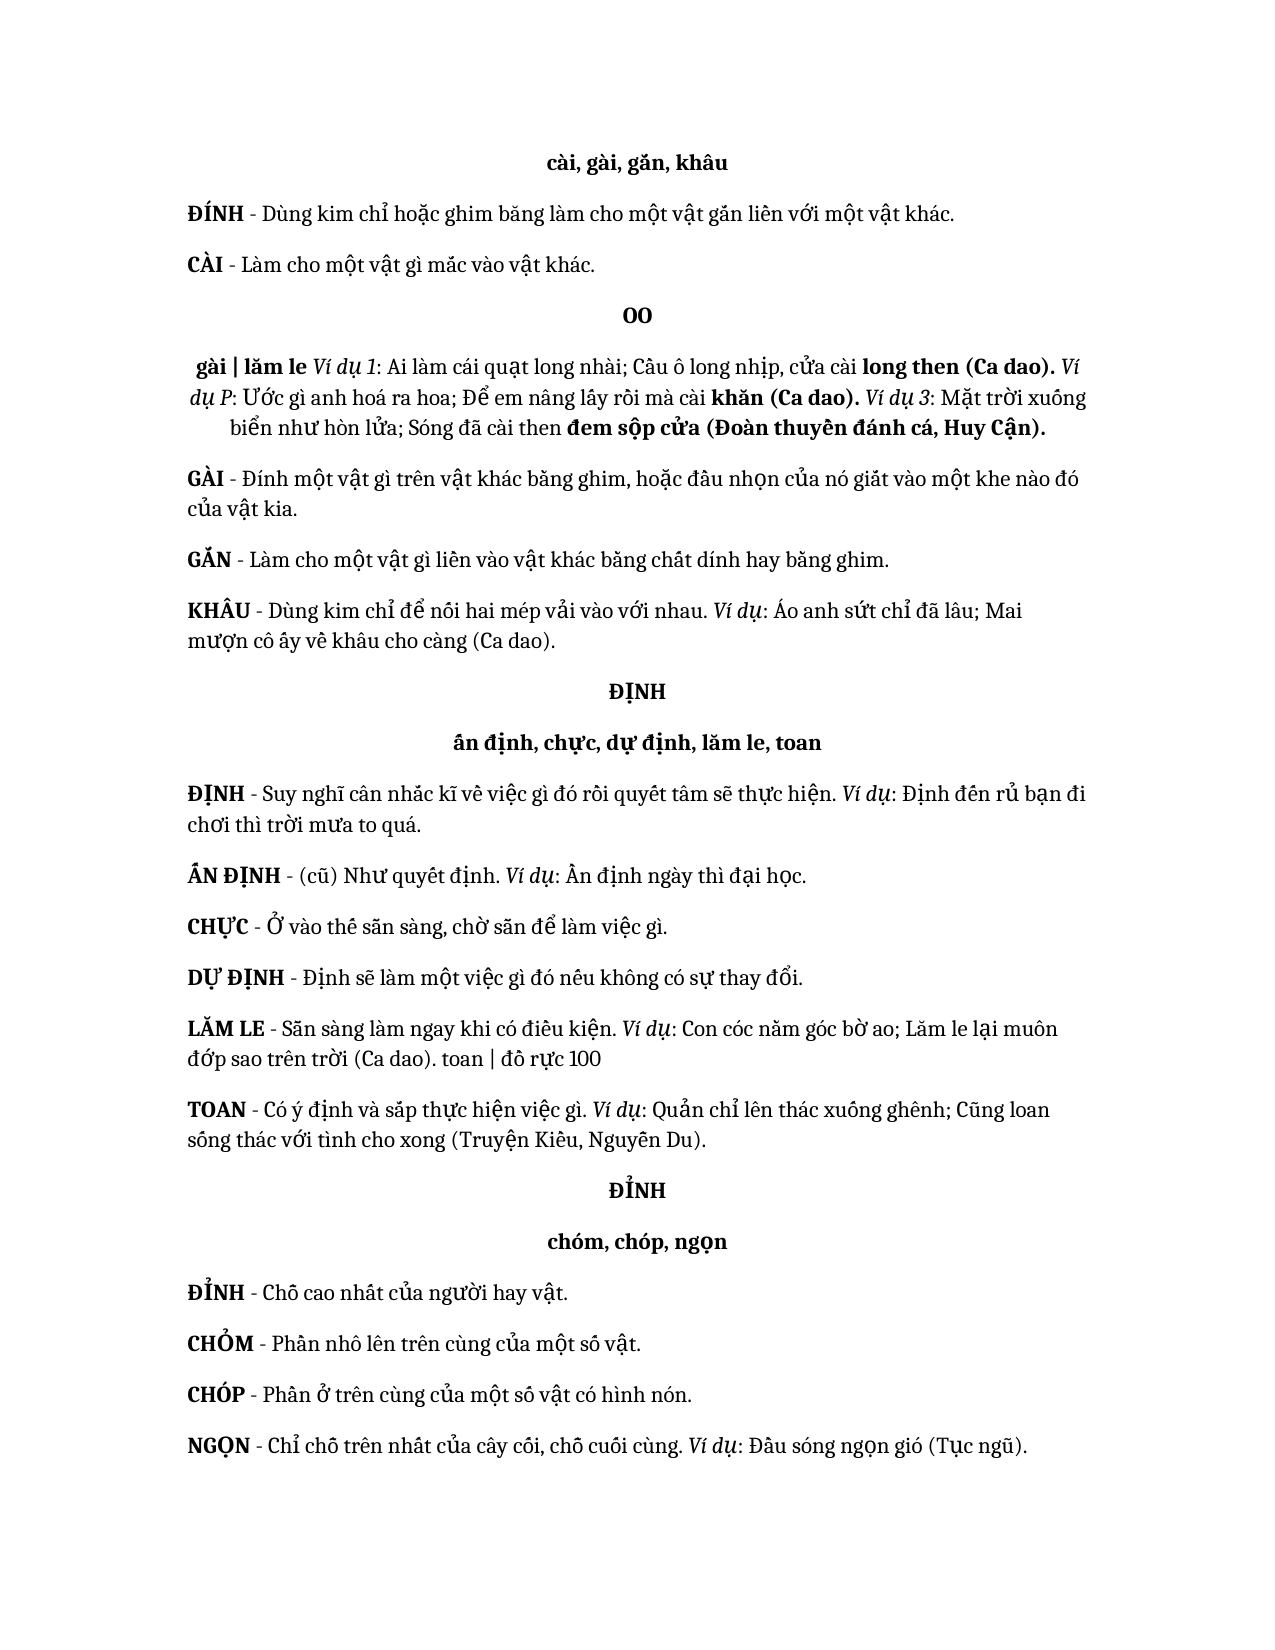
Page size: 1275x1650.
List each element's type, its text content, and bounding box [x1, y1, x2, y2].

text ĐỊNH - Suy nghĩ cân nhắc kĩ về việc gì đó rồi quyết tâm sẽ thực hiện. Ví dụ: Định đến rủ bạn đi chơi thì trời mưa to quá. [187, 781, 1087, 838]
text TOAN - Có ý định và sắp thực hiện việc gì. Ví dụ: Quản chỉ lên thác xuống ghênh; Cũng loan sống thác với tình cho xong (Truyện Kiều, Nguyễn Du). [187, 1097, 1087, 1153]
text ấn định, chực, dự định, lăm le, toan [187, 730, 1087, 757]
text chóm, chóp, ngọn [187, 1229, 1087, 1256]
text NGỌN - Chỉ chỗ trên nhất của cây cối, chỗ cuối cùng. Ví dụ: Đầu sóng ngọn gió (Tục ngũ). [187, 1433, 1087, 1460]
text CHỎM - Phần nhô lên trên cùng của một số vật. [187, 1331, 1087, 1358]
text GẮN - Làm cho một vật gì liền vào vật khác bằng chất dính hay bằng ghim. [187, 547, 1087, 573]
text DỰ ĐỊNH - Định sẽ làm một việc gì đó nếu không có sự thay đổi. [187, 964, 1087, 991]
text gài | lăm le Ví dụ 1: Ai làm cái quạt long nhài; Cầu ô long nhịp, cửa cài long then (Ca dao). Ví dụ P: Ước gì anh hoá ra hoa; Để em nâng lấy rồi mà cài khăn (Ca dao). Ví dụ 3: Mặt trời xuống biển như hòn lửa; Sóng đã cài then đem sộp cửa (Đoàn thuyền đánh cá, Huy Cận). [187, 354, 1087, 441]
text GÀI - Đính một vật gì trên vật khác bằng ghim, hoặc đầu nhọn của nó giắt vào một khe nào đó của vật kia. [187, 466, 1087, 522]
text CHỰC - Ở vào thế sẵn sàng, chờ sẵn để làm việc gì. [187, 913, 1087, 940]
text ĐỈNH - Chỗ cao nhất của người hay vật. [187, 1280, 1087, 1307]
text ĐỊNH [187, 679, 1087, 706]
text CÀI - Làm cho một vật gì mắc vào vật khác. [187, 252, 1087, 278]
text ĐỈNH [187, 1178, 1087, 1204]
text KHÂU - Dùng kim chỉ để nối hai mép vải vào với nhau. Ví dụ: Áo anh sứt chỉ đã lâu; Mai mượn cô ấy về khâu cho càng (Ca dao). [187, 598, 1087, 654]
text LĂM LE - Sẵn sàng làm ngay khi có điều kiện. Ví dụ: Con cóc nằm góc bờ ao; Lăm le lại muôn đớp sao trên trời (Ca dao). toan | đồ rực 100 [187, 1016, 1087, 1072]
text OO [187, 303, 1087, 329]
text cài, gài, gắn, khâu [187, 150, 1087, 176]
text CHÓP - Phần ở trên cùng của một số vật có hình nón. [187, 1382, 1087, 1409]
text ĐÍNH - Dùng kim chỉ hoặc ghim băng làm cho một vật gắn liền với một vật khác. [187, 201, 1087, 227]
text ẤN ĐỊNH - (cũ) Như quyết định. Ví dụ: Ần định ngày thì đại học. [187, 862, 1087, 889]
